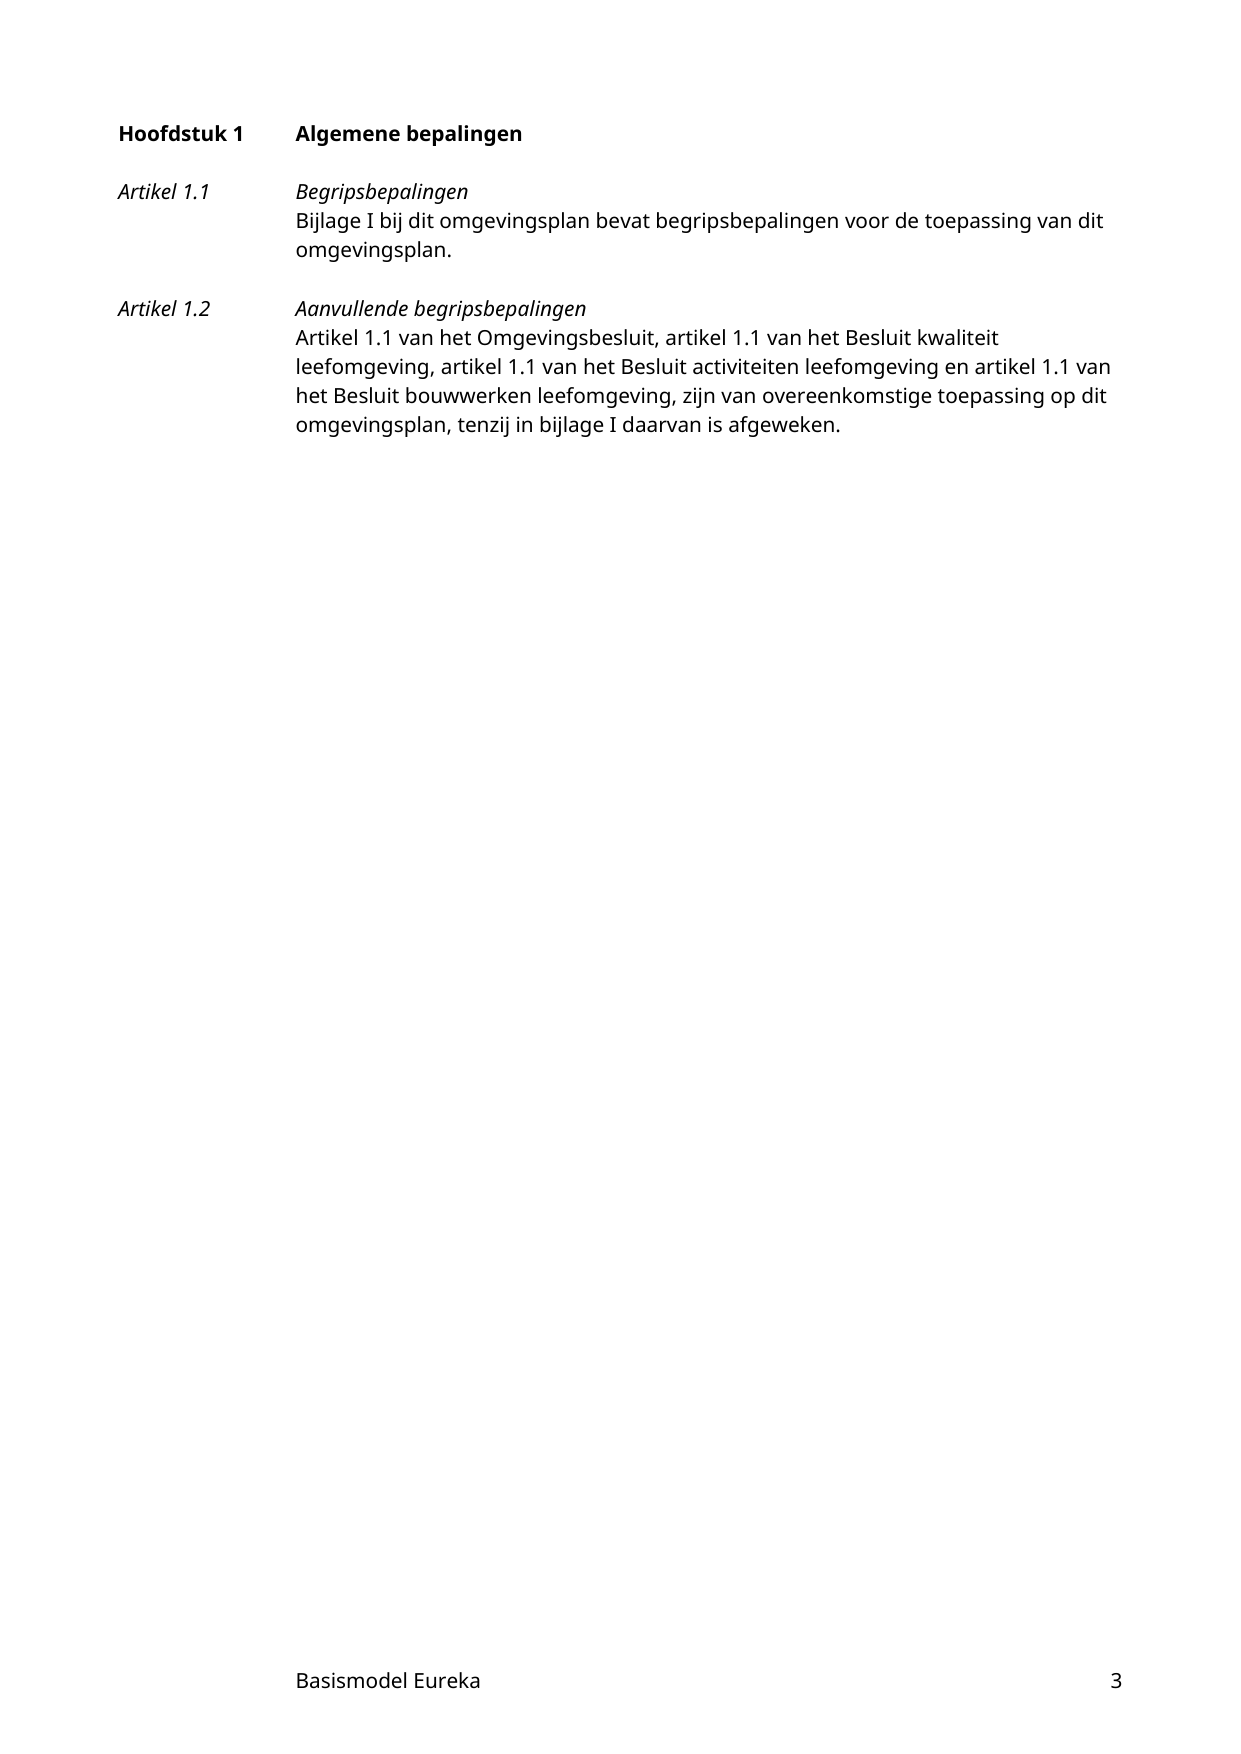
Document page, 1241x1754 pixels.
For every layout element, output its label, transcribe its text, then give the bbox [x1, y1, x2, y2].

subtitle Artikel 1.2 Aanvullende begripsbepalingen [118, 293, 1122, 322]
text Artikel 1.1 van het Omgevingsbesluit, artikel 1.1 van het Besluit kwaliteit leefomgeving, artikel 1.1 van het Besluit activiteiten leefomgeving en artikel 1.1 van het Besluit bouwwerken leefomgeving, zijn van overeenkomstige toepassing op dit omgevingsplan, tenzij in bijlage I daarvan is afgeweken. [295, 322, 1122, 439]
subtitle Artikel 1.1 Begripsbepalingen [118, 176, 1122, 206]
text Bijlage I bij dit omgevingsplan bevat begripsbepalingen voor de toepassing van dit omgevingsplan. [295, 206, 1122, 264]
subtitle Hoofdstuk 1 Algemene bepalingen [118, 118, 1122, 147]
